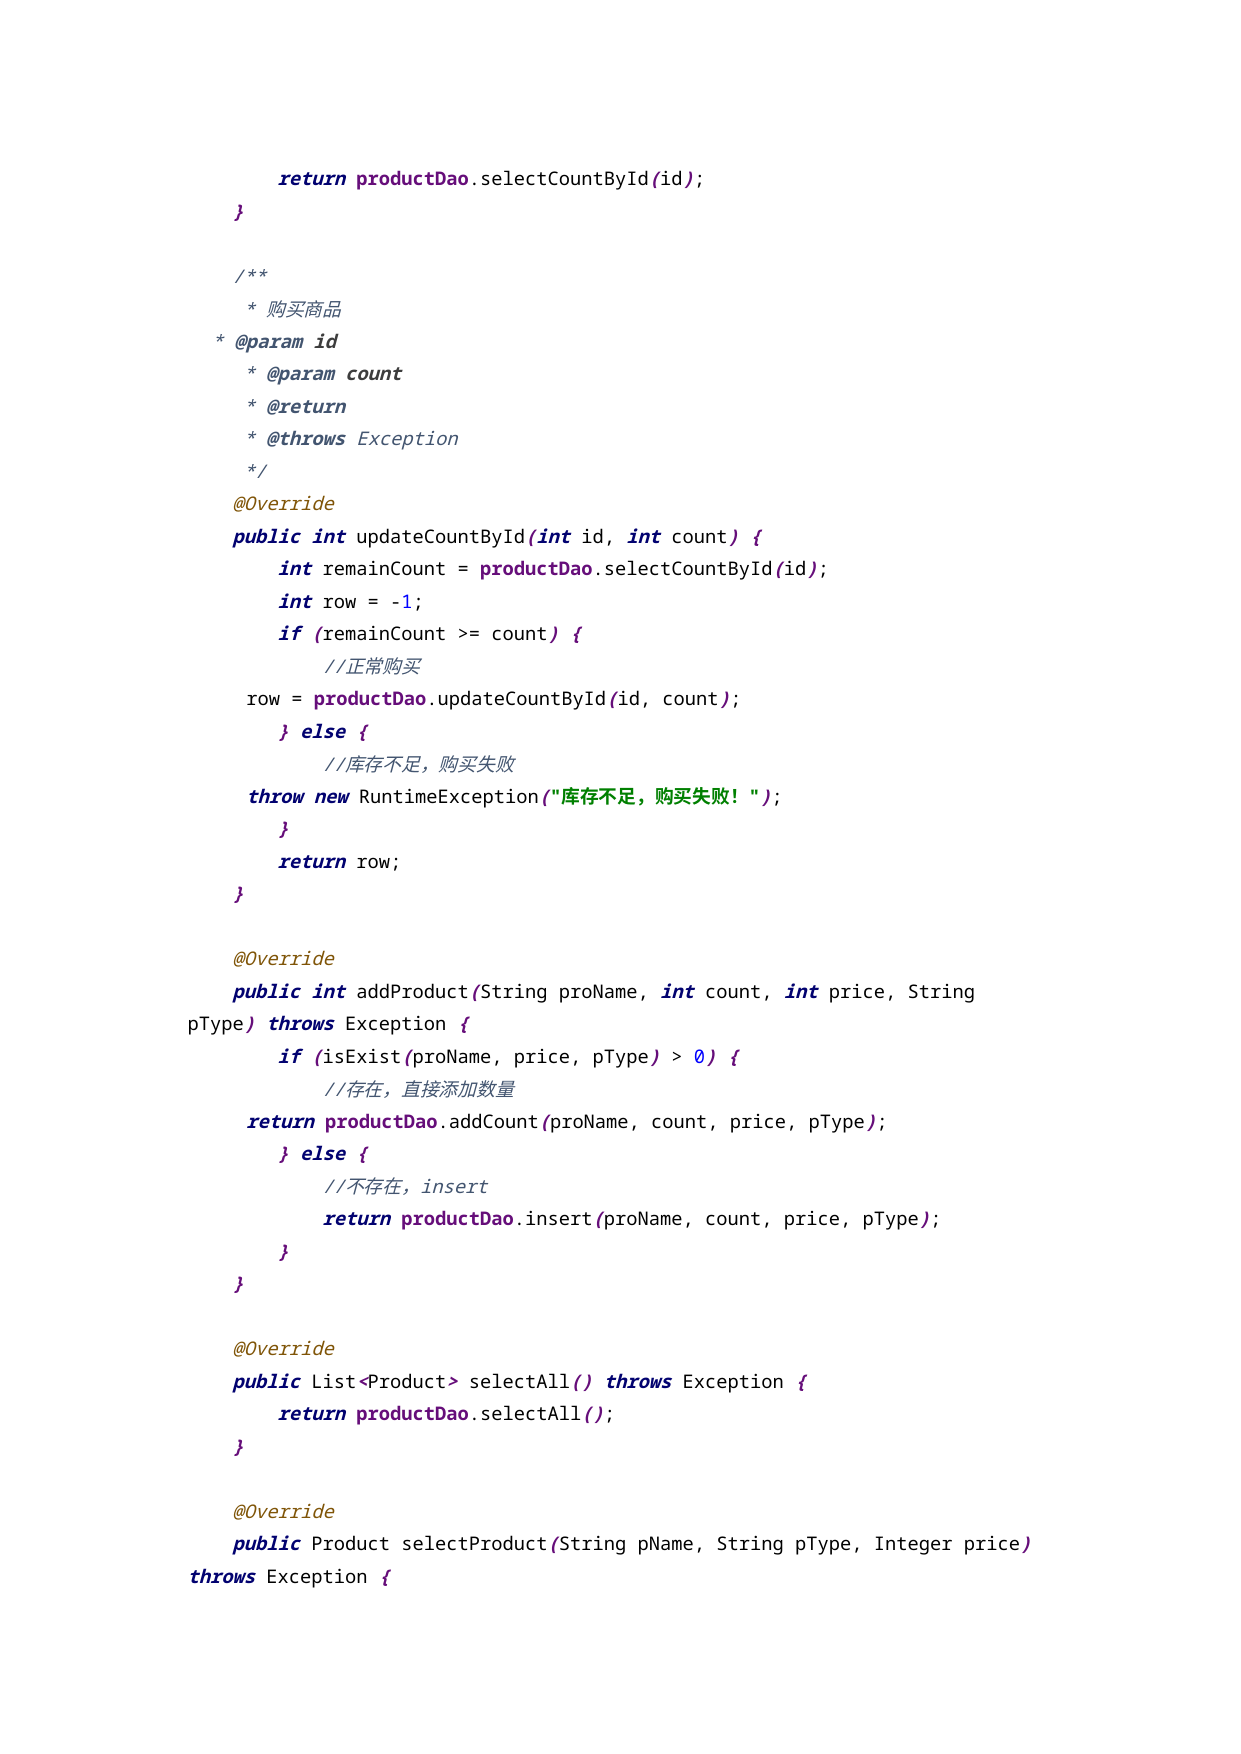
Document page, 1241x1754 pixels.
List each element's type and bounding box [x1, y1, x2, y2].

text [187, 162, 1053, 1592]
